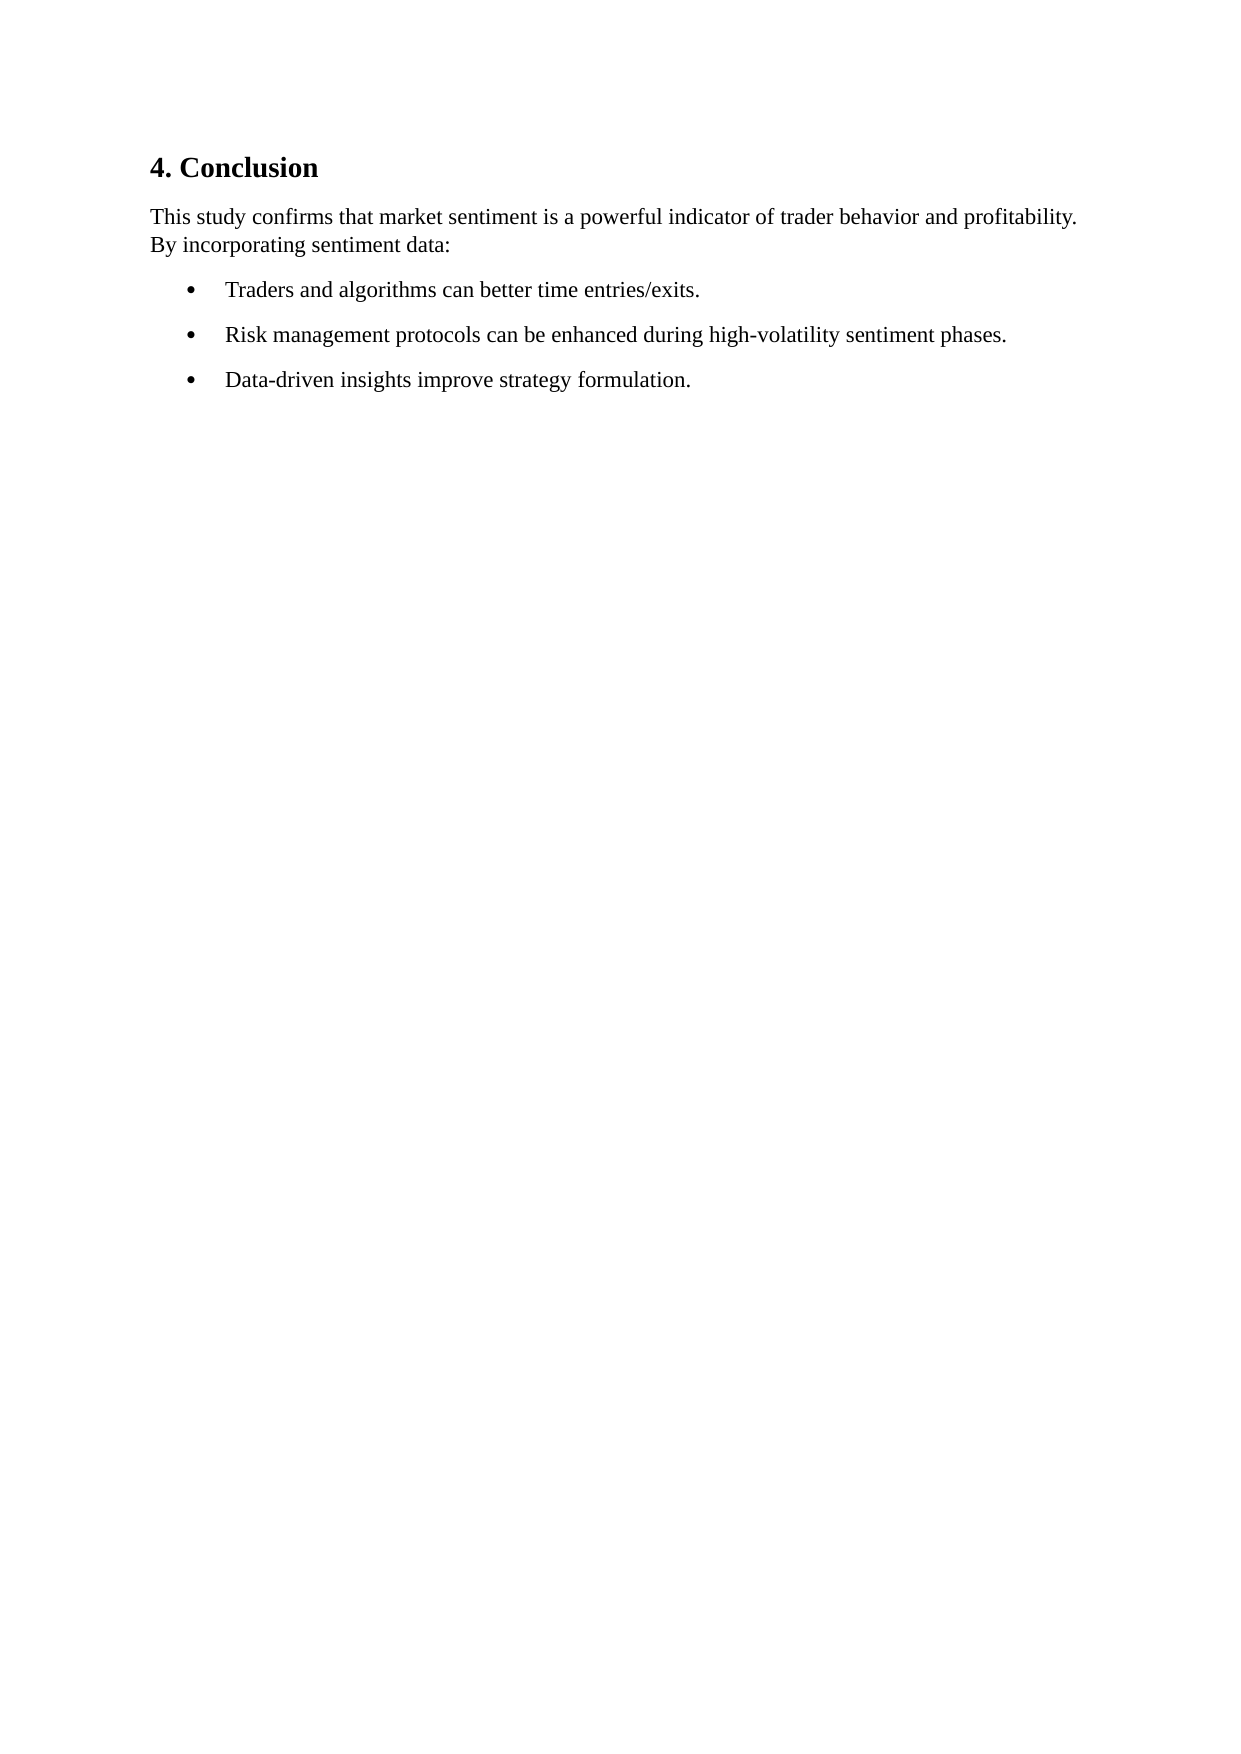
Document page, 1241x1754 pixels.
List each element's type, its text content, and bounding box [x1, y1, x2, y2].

list Traders and algorithms can better time entries/exits. [187, 276, 1090, 303]
text This study confirms that market sentiment is a powerful indicator of trader behavior and profitability. By incorporating sentiment data: [150, 203, 1090, 258]
text 4. Conclusion [150, 150, 1090, 183]
list Risk management protocols can be enhanced during high-volatility sentiment phases. [187, 321, 1090, 348]
list Data-driven insights improve strategy formulation. [187, 367, 1090, 393]
